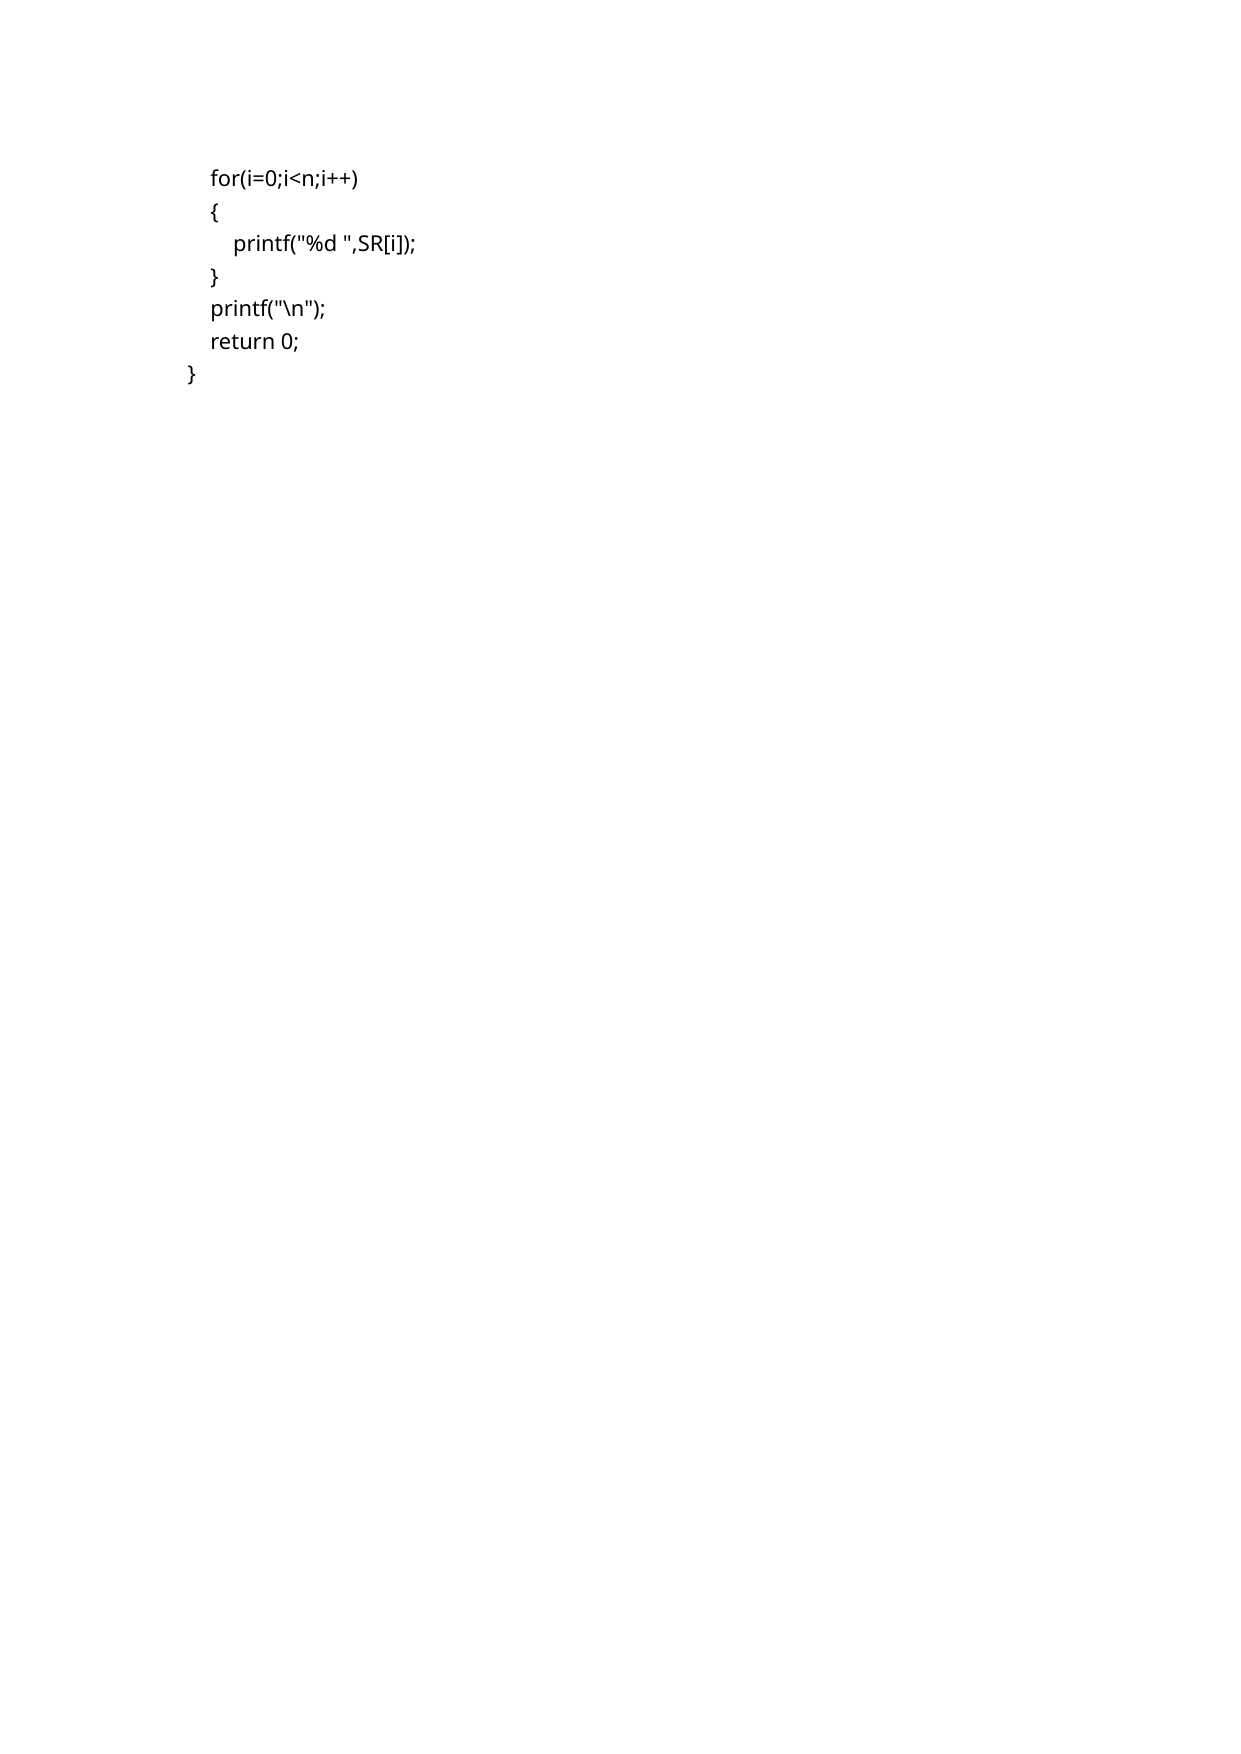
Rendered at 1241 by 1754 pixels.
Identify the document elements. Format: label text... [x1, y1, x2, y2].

text printf("\n"); [187, 292, 1053, 324]
text for(i=0;i<n;i++) [187, 162, 1053, 194]
text printf("%d ",SR[i]); [187, 227, 1053, 259]
text return 0; [187, 324, 1053, 357]
text { [187, 194, 1053, 227]
text } [187, 259, 1053, 292]
text } [187, 357, 1053, 389]
